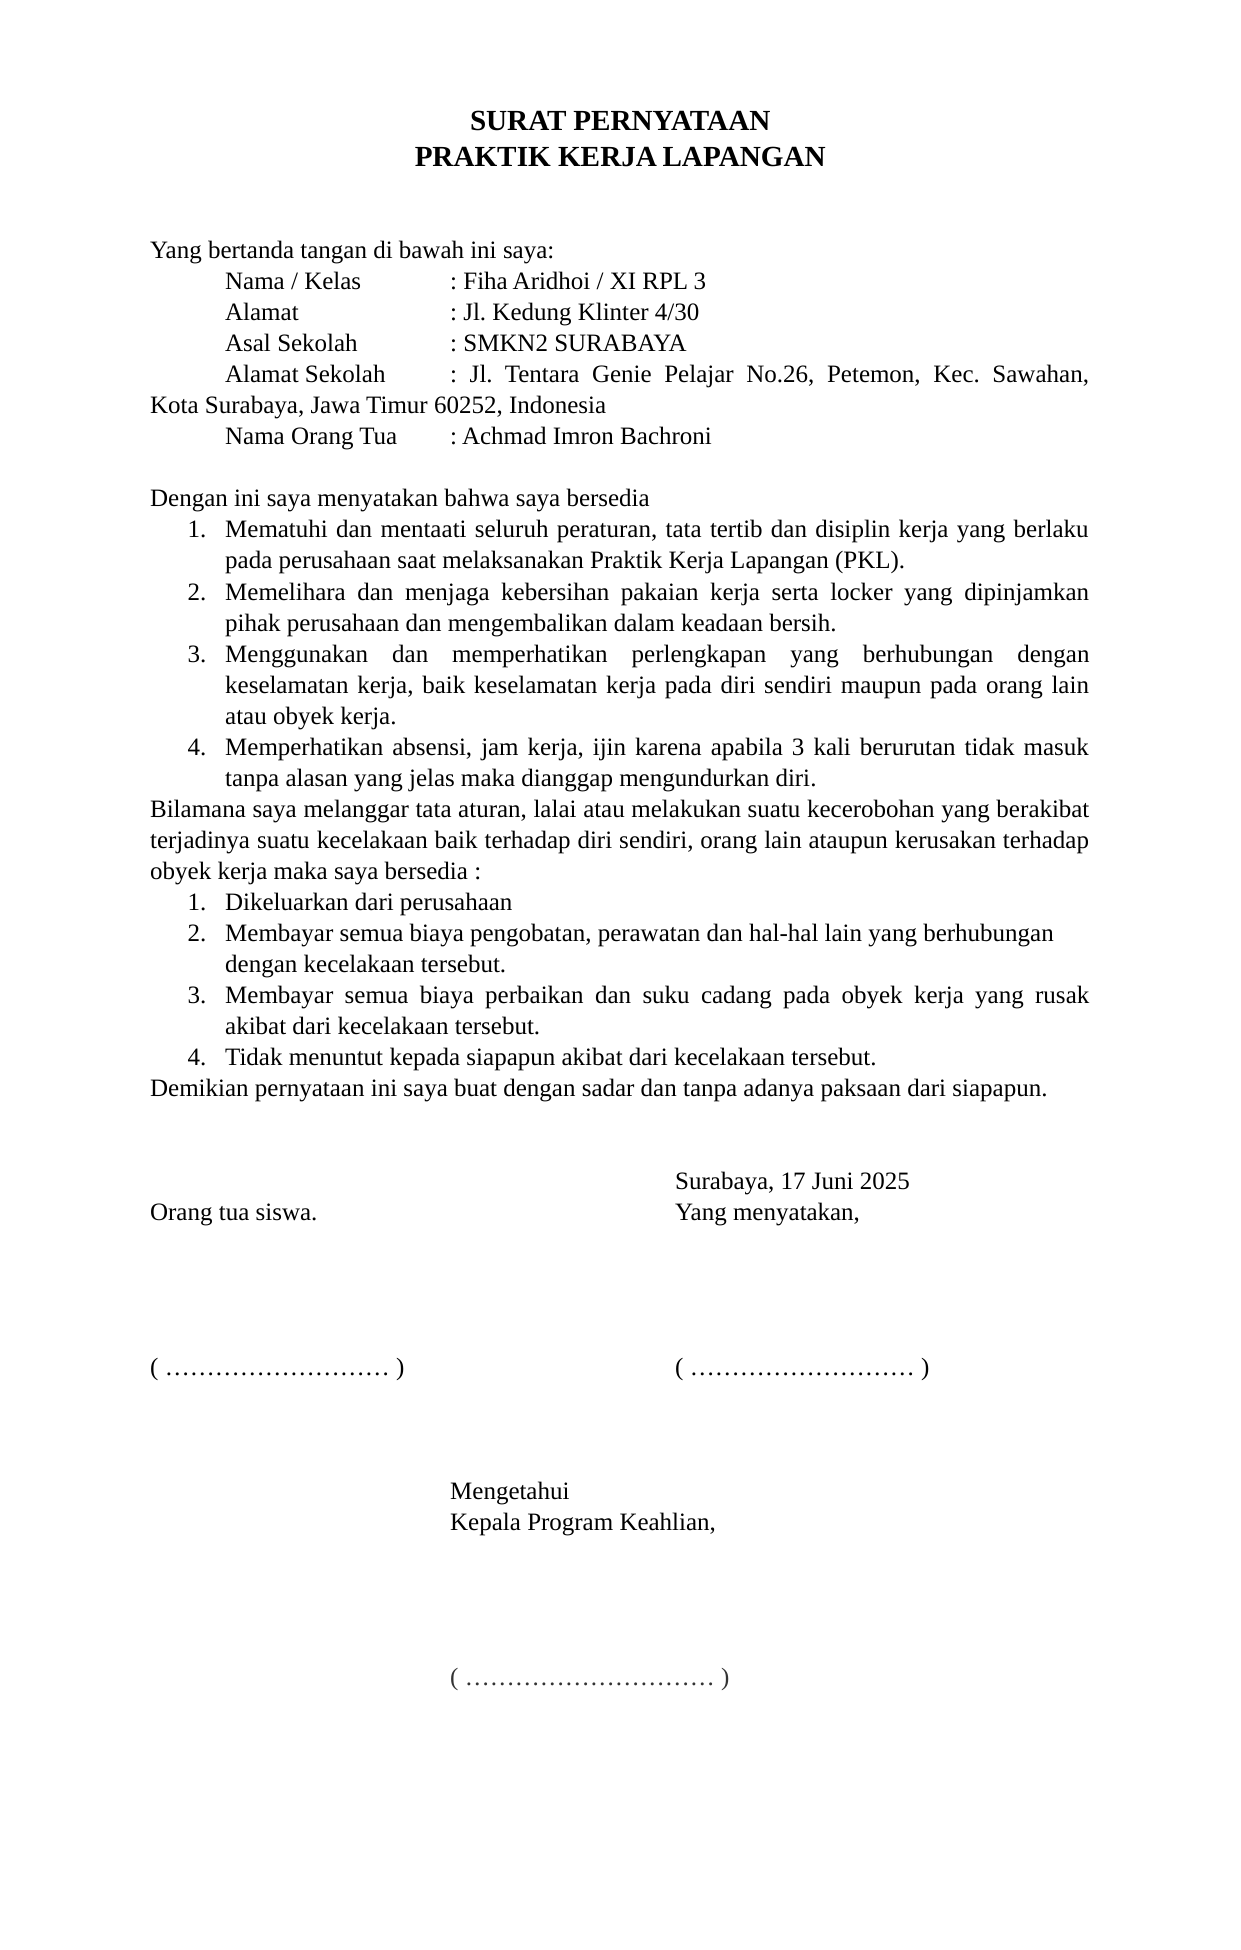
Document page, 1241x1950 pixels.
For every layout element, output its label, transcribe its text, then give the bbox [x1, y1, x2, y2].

text Mengetahui [375, 1476, 1090, 1505]
list Memelihara dan menjaga kebersihan pakaian kerja serta locker yang dipinjamkan pihak perusahaan dan mengembalikan dalam keadaan bersih. [187, 577, 1090, 636]
text ( ……………………… ) ( ……………………… ) [150, 1352, 1090, 1381]
list Dikeluarkan dari perusahaan [187, 887, 1090, 916]
text Asal Sekolah : SMKN2 SURABAYA [150, 328, 1090, 357]
text Nama Orang Tua : Achmad Imron Bachroni [150, 421, 1090, 450]
list Tidak menuntut kepada siapapun akibat dari kecelakaan tersebut. [187, 1042, 1090, 1071]
list Memperhatikan absensi, jam kerja, ijin karena apabila 3 kali berurutan tidak masuk tanpa alasan yang jelas maka dianggap mengundurkan diri. [187, 732, 1090, 792]
text Kepala Program Keahlian, [375, 1507, 1090, 1536]
text PRAKTIK KERJA LAPANGAN [150, 139, 1090, 173]
text Orang tua siswa. Yang menyatakan, [150, 1197, 1090, 1226]
list dengan kecelakaan tersebut. [225, 949, 1090, 978]
text Surabaya, 17 Juni 2025 [600, 1166, 1090, 1194]
text ( ………………………… ) [375, 1662, 1090, 1691]
text Alamat : Jl. Kedung Klinter 4/30 [150, 297, 1090, 326]
text Bilamana saya melanggar tata aturan, lalai atau melakukan suatu kecerobohan yang berakibat terjadinya suatu kecelakaan baik terhadap diri sendiri, orang lain ataupun kerusakan terhadap obyek kerja maka saya bersedia : [150, 794, 1090, 885]
text Nama / Kelas : Fiha Aridhoi / XI RPL 3 [150, 266, 1090, 295]
text Dengan ini saya menyatakan bahwa saya bersedia [150, 483, 1090, 512]
text Demikian pernyataan ini saya buat dengan sadar dan tanpa adanya paksaan dari siapapun. [150, 1073, 1090, 1102]
list Membayar semua biaya pengobatan, perawatan dan hal-hal lain yang berhubungan [187, 918, 1090, 947]
text Yang bertanda tangan di bawah ini saya: [150, 235, 1090, 264]
text SURAT PERNYATAAN [150, 103, 1090, 137]
list Mematuhi dan mentaati seluruh peraturan, tata tertib dan disiplin kerja yang berlaku pada perusahaan saat melaksanakan Praktik Kerja Lapangan (PKL). [187, 514, 1090, 574]
list Membayar semua biaya perbaikan dan suku cadang pada obyek kerja yang rusak akibat dari kecelakaan tersebut. [187, 980, 1090, 1040]
list Menggunakan dan memperhatikan perlengkapan yang berhubungan dengan keselamatan kerja, baik keselamatan kerja pada diri sendiri maupun pada orang lain atau obyek kerja. [187, 639, 1090, 729]
text Alamat Sekolah : Jl. Tentara Genie Pelajar No.26, Petemon, Kec. Sawahan, Kota Surabaya, Jawa Timur 60252, Indonesia [150, 359, 1090, 419]
